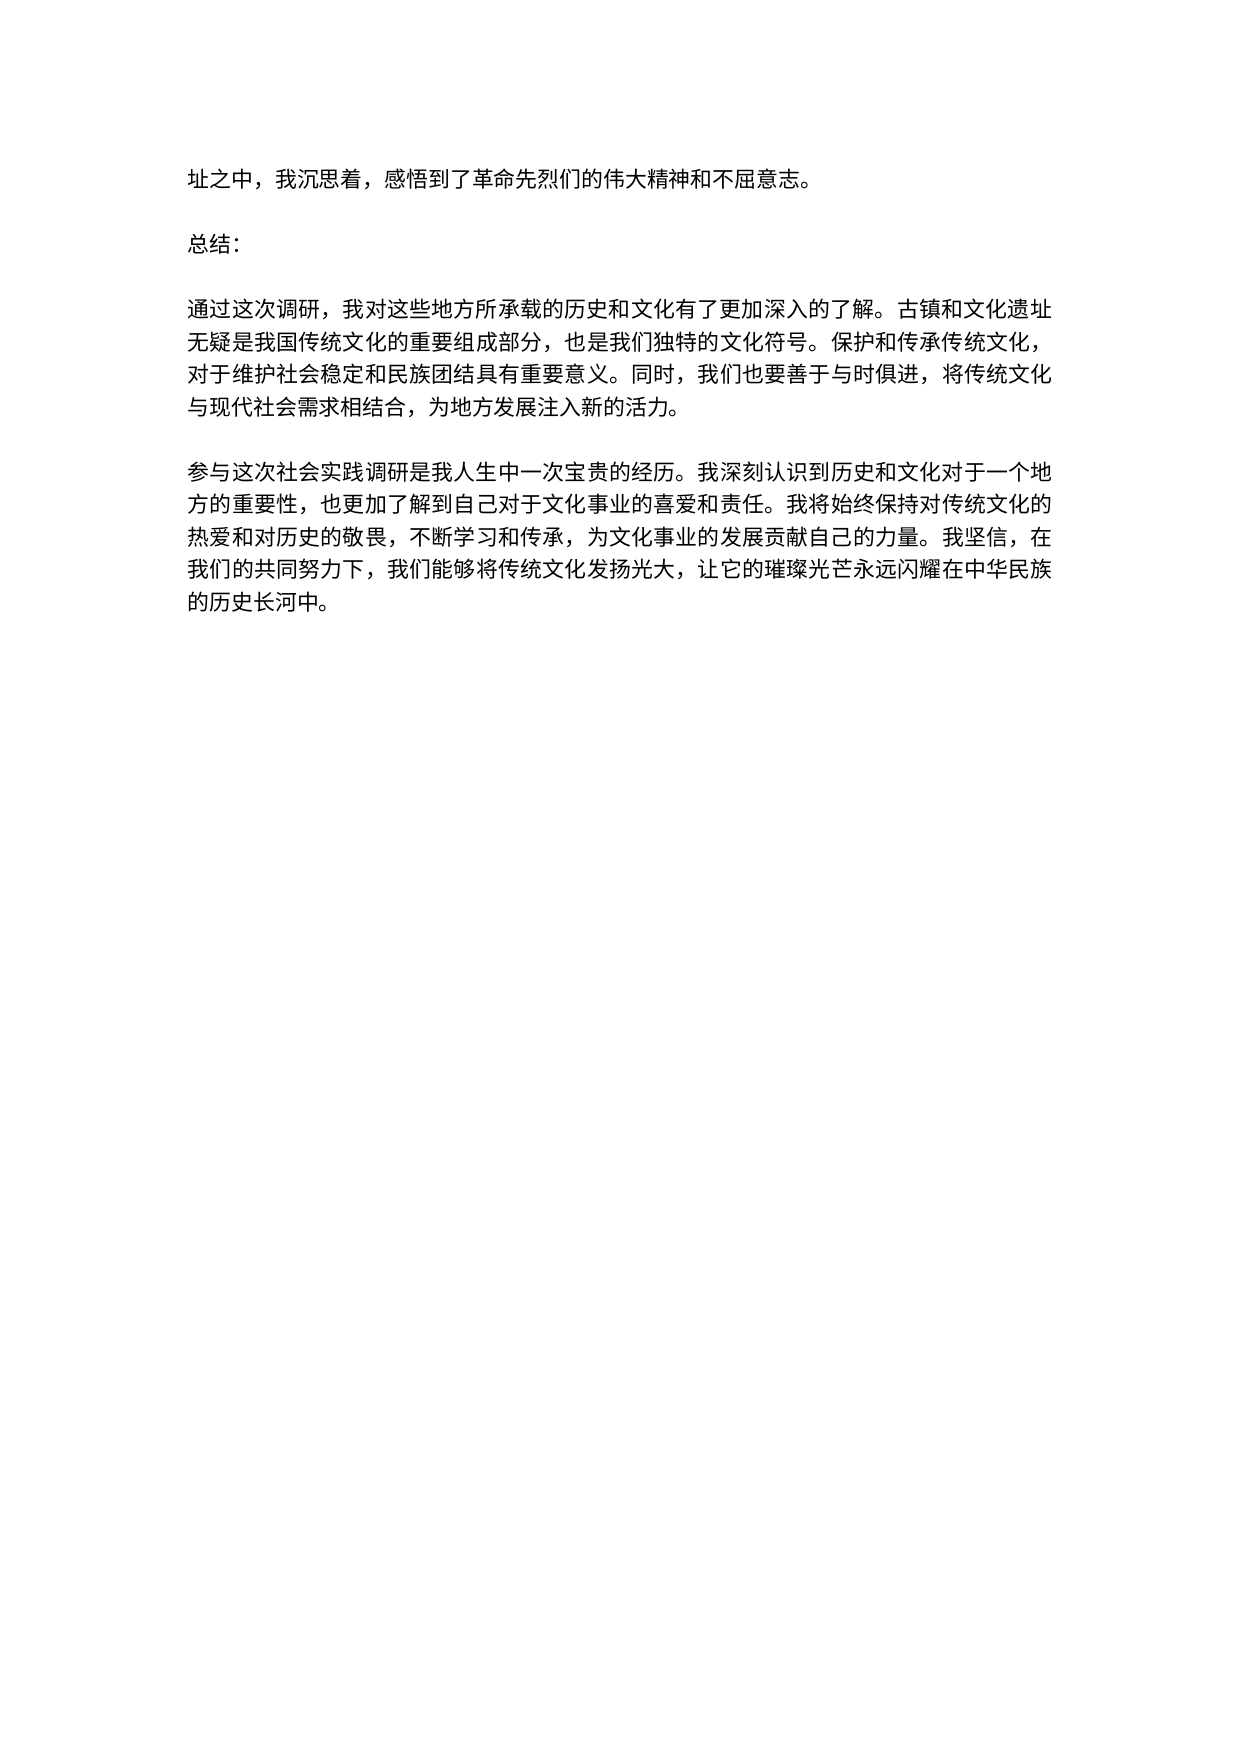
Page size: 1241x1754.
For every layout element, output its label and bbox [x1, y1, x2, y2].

text [187, 162, 1053, 617]
